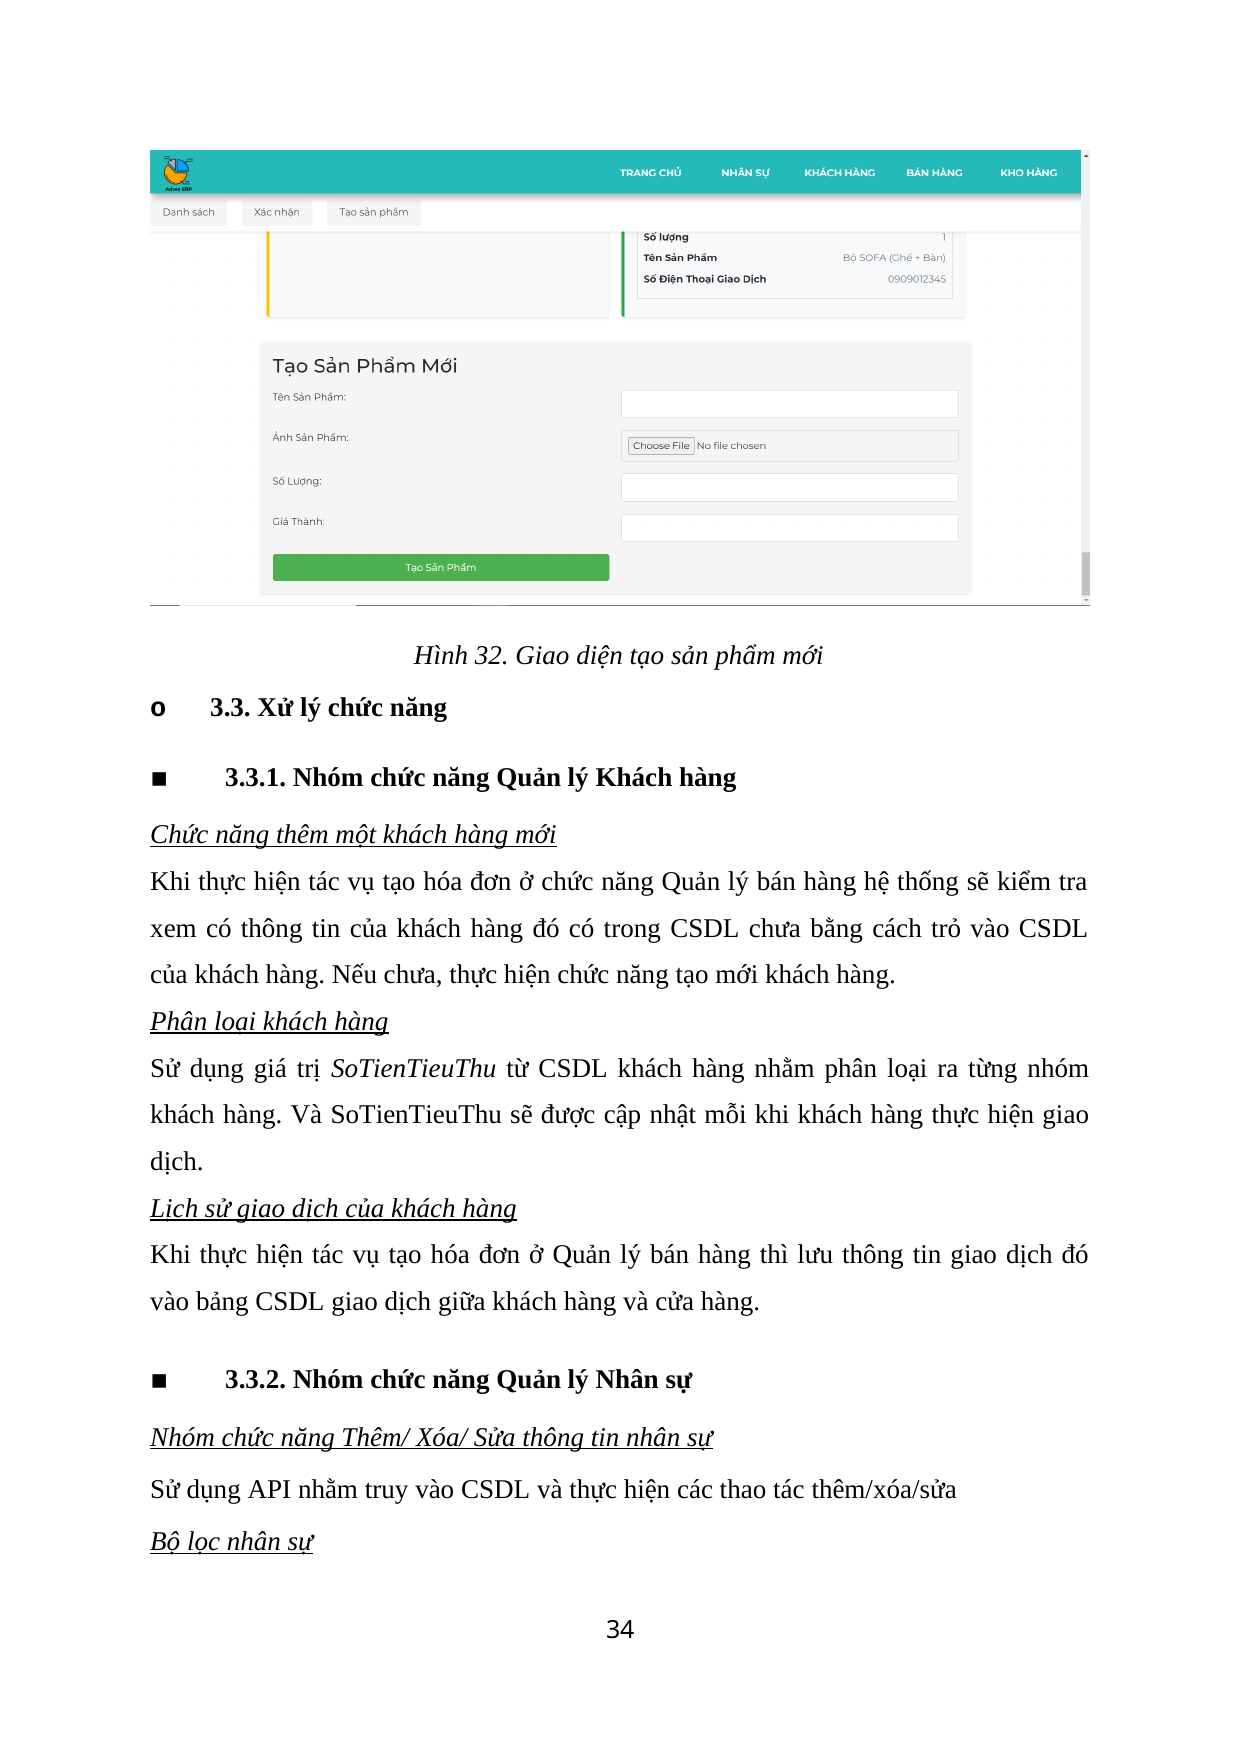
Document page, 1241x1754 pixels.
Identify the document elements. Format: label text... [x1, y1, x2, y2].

subtitle 3.3. Xử lý chức năng [150, 691, 1090, 725]
text Sử dụng giá trị SoTienTieuThu từ CSDL khách hàng nhằm phân loại ra từng nhóm khách hàng. Và SoTienTieuThu sẽ được cập nhật mỗi khi khách hàng thực hiện giao dịch. [150, 1052, 1090, 1176]
text Sử dụng API nhằm truy vào CSDL và thực hiện các thao tác thêm/xóa/sửa [150, 1473, 1090, 1504]
subtitle 3.3.1. Nhóm chức năng Quản lý Khách hàng [150, 747, 1090, 802]
text Lịch sử giao dịch của khách hàng [150, 1192, 1090, 1223]
text Bộ lọc nhân sự [150, 1526, 1090, 1557]
text Hình 32. Giao diện tạo sản phẩm mới [150, 639, 1090, 671]
text Nhóm chức năng Thêm/ Xóa/ Sửa thông tin nhân sự [150, 1421, 1090, 1452]
text Phân loại khách hàng [150, 1005, 1090, 1036]
text Chức năng thêm một khách hàng mới [150, 819, 1090, 850]
text Khi thực hiện tác vụ tạo hóa đơn ở chức năng Quản lý bán hàng hệ thống sẽ kiểm tra xem có thông tin của khách hàng đó có trong CSDL chưa bằng cách trỏ vào CSDL của khách hàng. Nếu chưa, thực hiện chức năng tạo mới khách hàng. [150, 865, 1090, 990]
subtitle 3.3.2. Nhóm chức năng Quản lý Nhân sự [150, 1349, 1090, 1404]
text Khi thực hiện tác vụ tạo hóa đơn ở Quản lý bán hàng thì lưu thông tin giao dịch đó vào bảng CSDL giao dịch giữa khách hàng và cửa hàng. [150, 1239, 1090, 1316]
picture [150, 150, 1091, 606]
